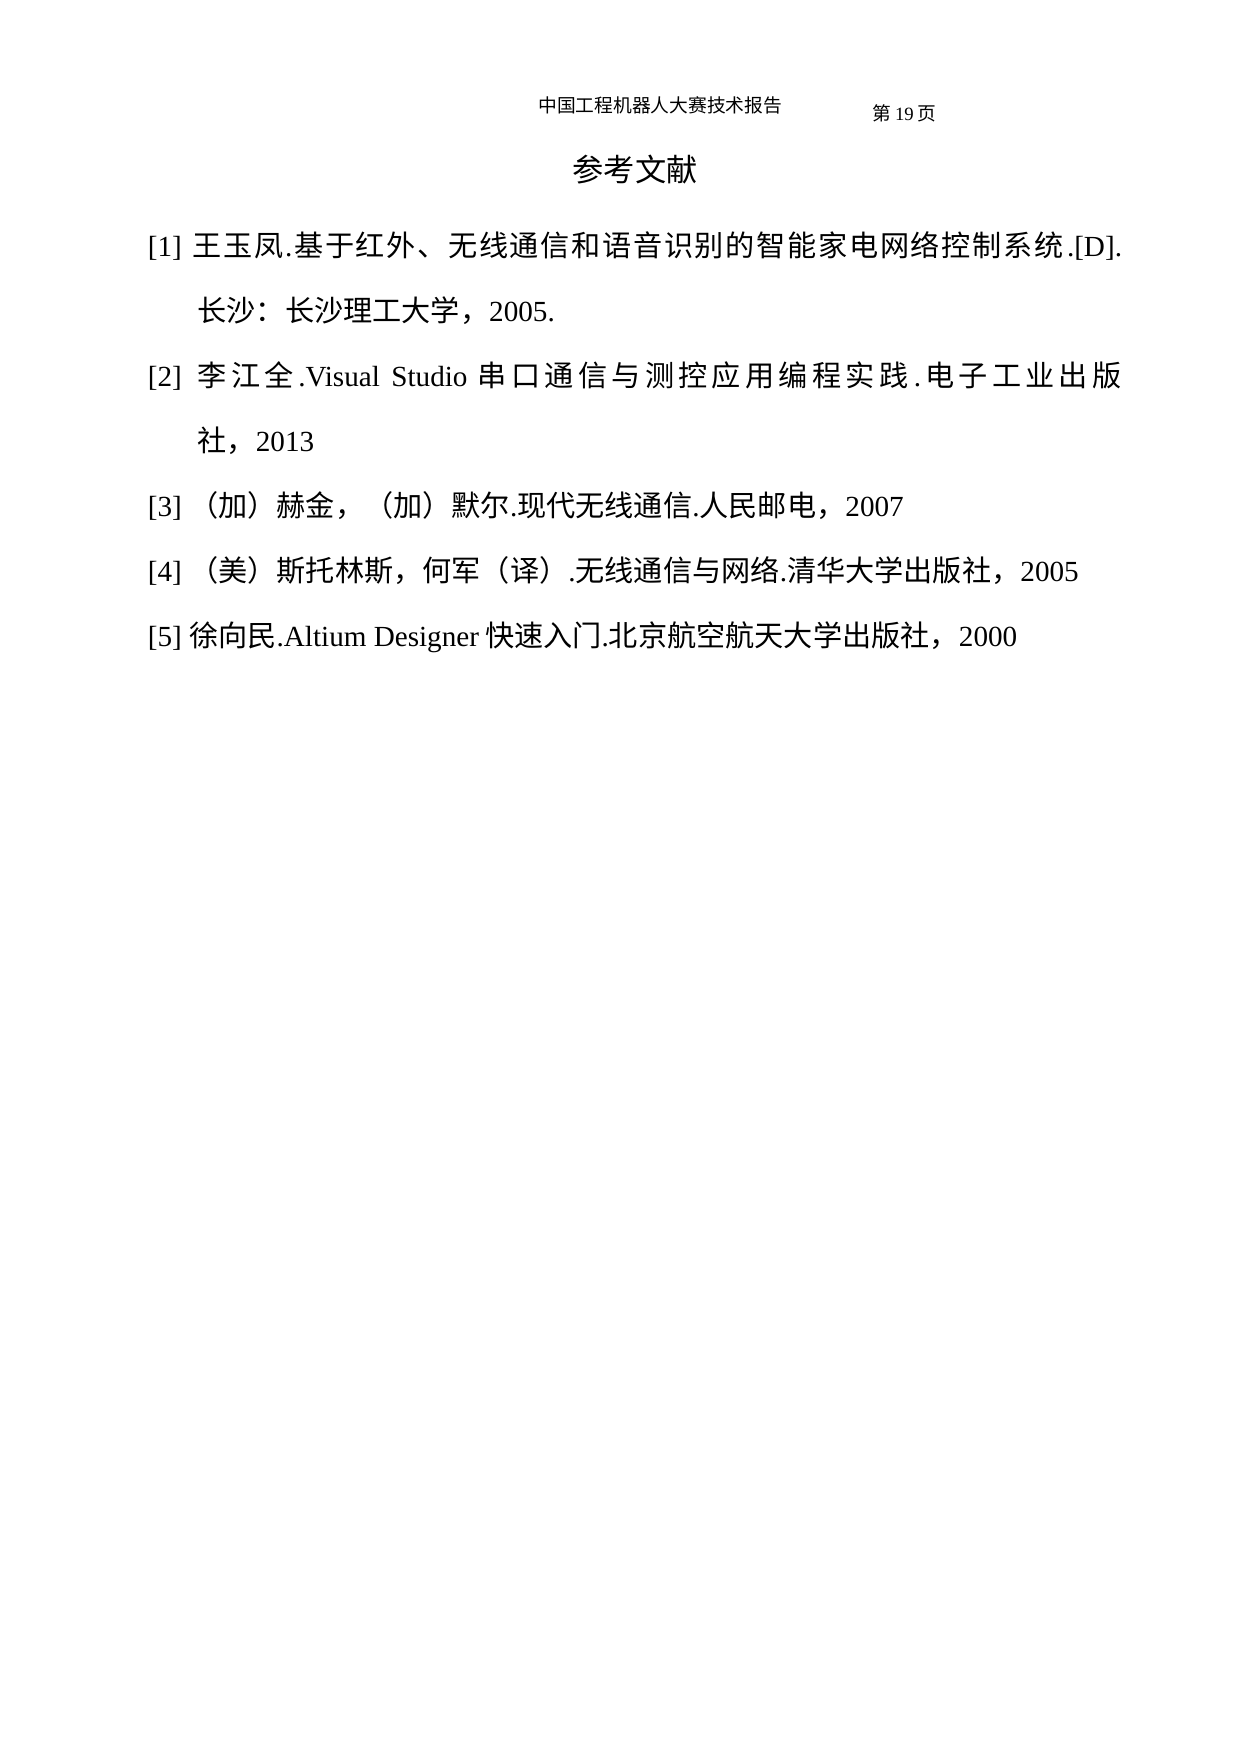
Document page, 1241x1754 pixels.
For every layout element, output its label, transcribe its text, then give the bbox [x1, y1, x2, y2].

subtitle 参考文献 [148, 135, 1122, 200]
text [1] 王玉凤.基于红外、无线通信和语音识别的智能家电网络控制系统.[D]. 长沙：长沙理工大学，2005. [148, 212, 1122, 342]
text [2] 李江全.Visual Studio串口通信与测控应用编程实践.电子工业出版社，2013 [148, 342, 1122, 472]
text [3] （加）赫金，（加）默尔.现代无线通信.人民邮电，2007 [148, 472, 1122, 537]
text [4] （美）斯托林斯，何军（译）.无线通信与网络.清华大学出版社，2005 [148, 537, 1122, 602]
text [5] 徐向民.Altium Designer快速入门.北京航空航天大学出版社，2000 [148, 602, 1122, 667]
